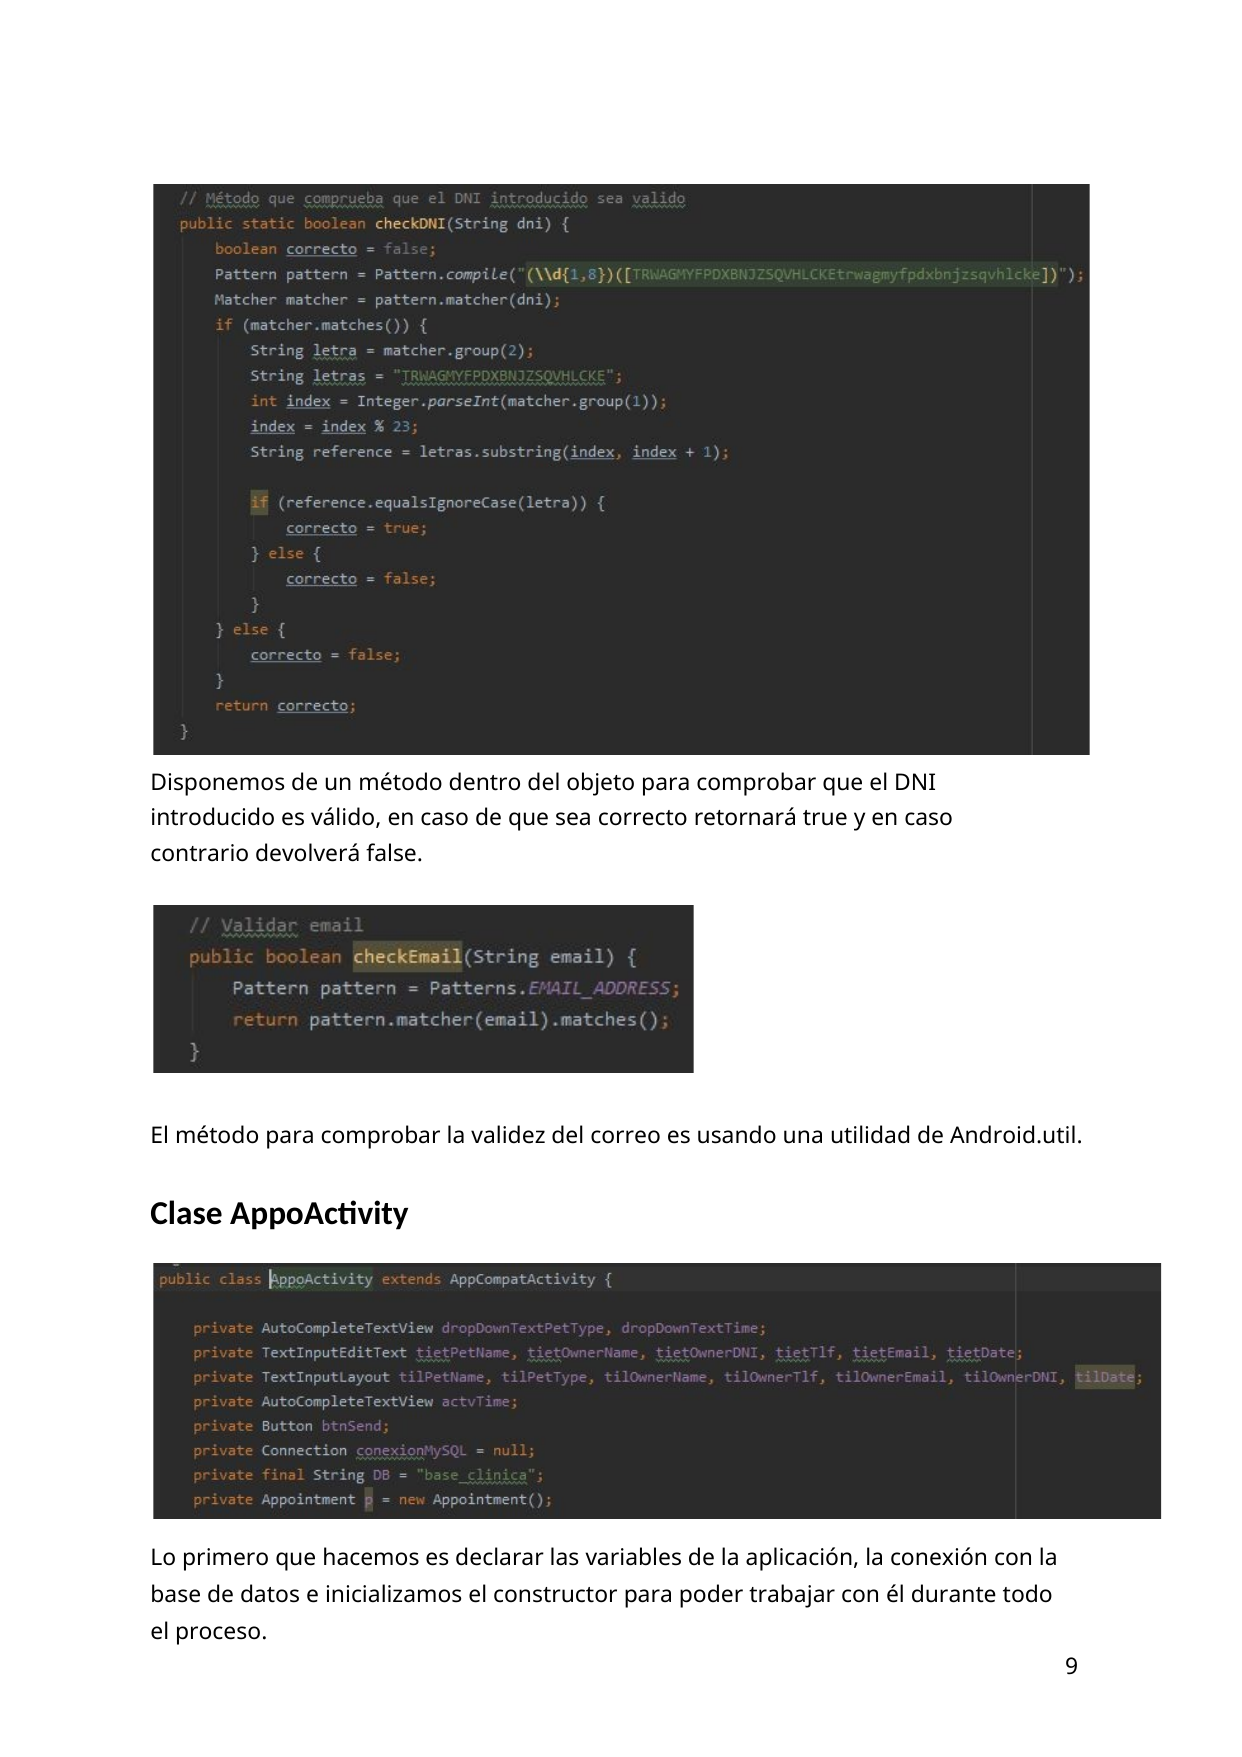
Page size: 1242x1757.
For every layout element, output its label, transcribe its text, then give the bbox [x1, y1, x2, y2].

text Disponemos de un método dentro del objeto para comprobar que el DNI introducido es válido, en caso de que sea correcto retornará true y en caso contrario devolverá false. [150, 766, 1035, 868]
picture [153, 1263, 1162, 1519]
text El método para comprobar la validez del correo es usando una utilidad de Android.util. [150, 1119, 1210, 1150]
picture [153, 184, 1090, 755]
picture [153, 905, 694, 1073]
text Clase AppoActivity [150, 1192, 1210, 1233]
